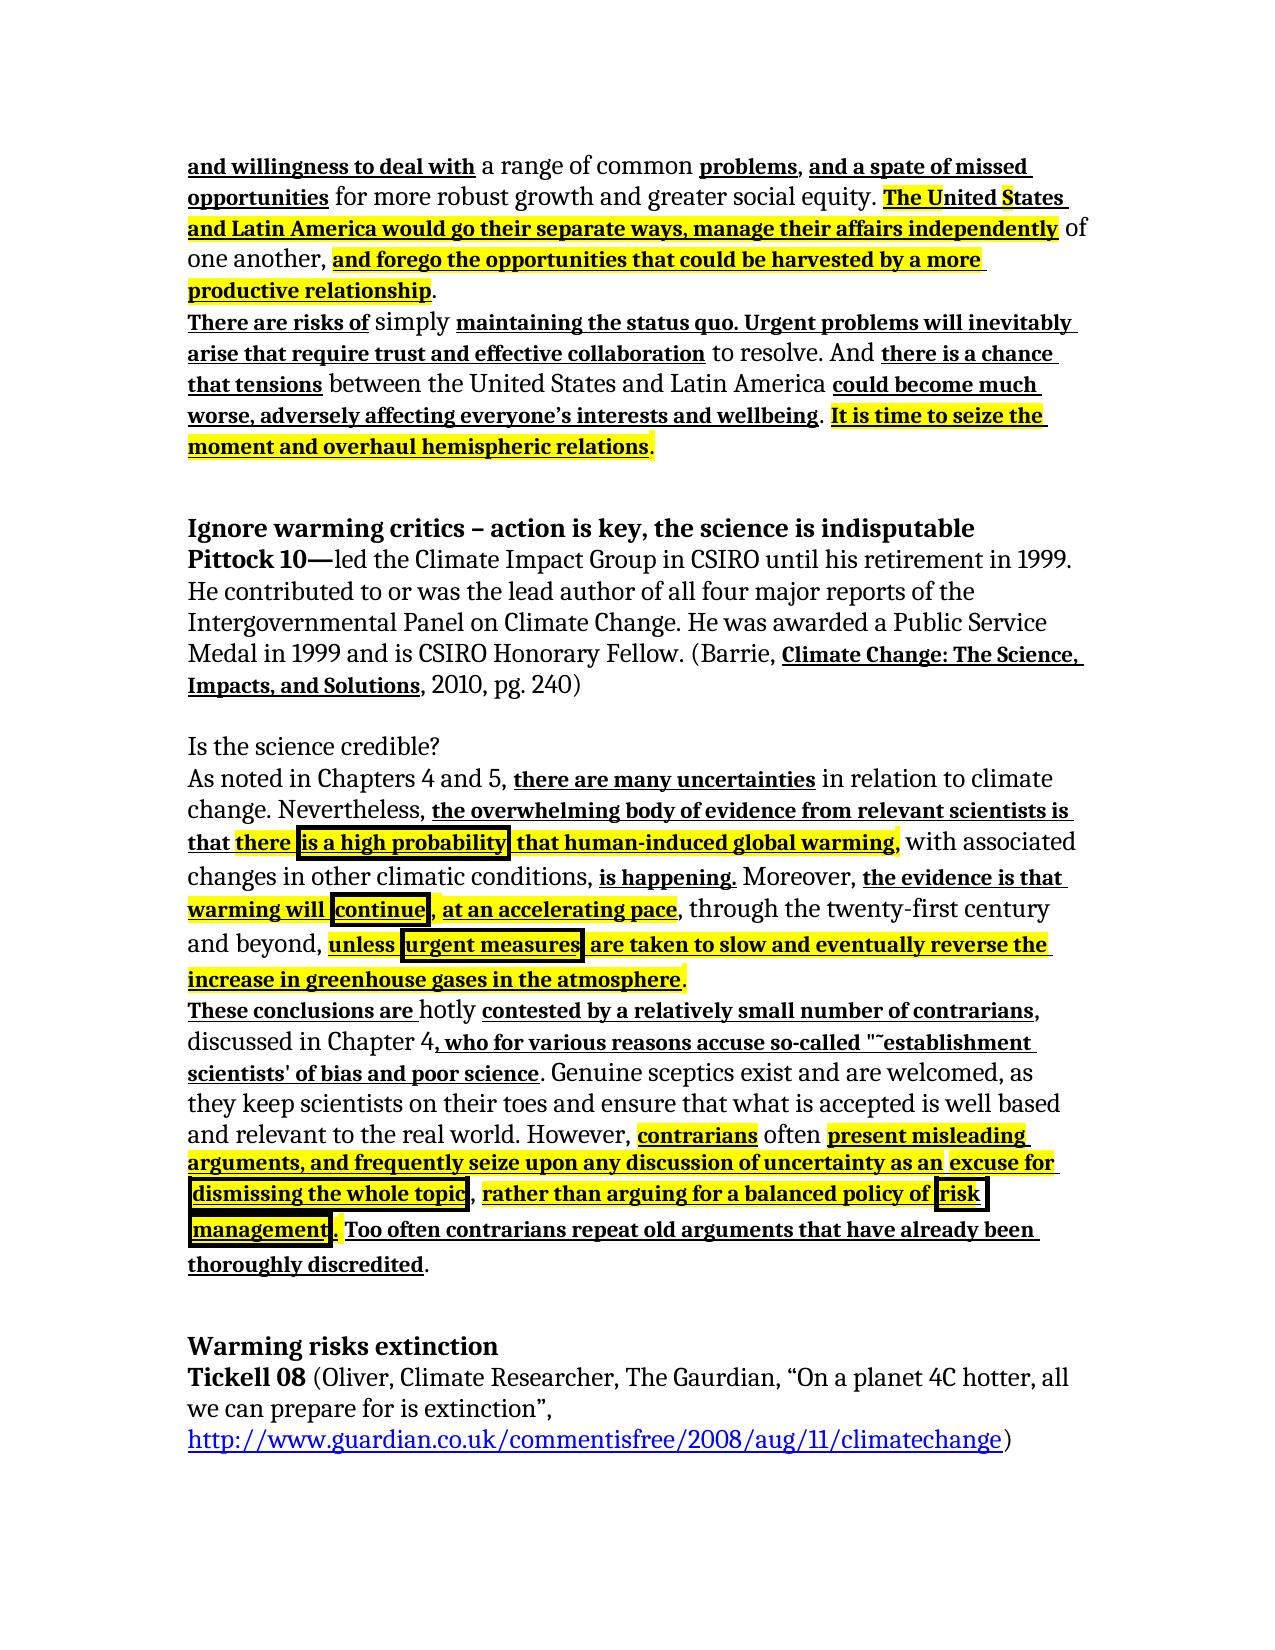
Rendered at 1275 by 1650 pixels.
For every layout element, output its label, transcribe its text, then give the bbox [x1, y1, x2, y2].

subtitle Ignore warming critics – action is key, the science is indisputable [187, 513, 1087, 544]
text There are risks of simply maintaining the status quo. Urgent problems will inevitably arise that require trust and effective collaboration to resolve. And there is a chance that tensions between the United States and Latin America could become much worse, adversely affecting everyone’s interests and wellbeing. It is time to seize the moment and overhaul hemispheric relations. [187, 306, 1087, 461]
text Pittock 10—led the Climate Impact Group in CSIRO until his retirement in 1999. He contributed to or was the lead author of all four major reports of the Intergovernmental Panel on Climate Change. He was awarded a Public Service Medal in 1999 and is CSIRO Honorary Fellow. (Barrie, Climate Change: The Science, Impacts, and Solutions, 2010, pg. 240) [187, 544, 1087, 700]
text As noted in Chapters 4 and 5, there are many uncertainties in relation to climate change. Nevertheless, the overwhelming body of evidence from relevant scientists is that there is a high probability that human-induced global warming, with associated changes in other climatic conditions, is happening. Moreover, the evidence is that warming will continue, at an accelerating pace, through the twenty-first century and beyond, unless urgent measures are taken to slow and eventually reverse the increase in greenhouse gases in the atmosphere. [187, 763, 1087, 994]
text Tickell 08 (Oliver, Climate Researcher, The Gaurdian, “On a planet 4C hotter, all we can prepare for is extinction”, http://www.guardian.co.uk/commentisfree/2008/aug/11/climatechange) [187, 1362, 1087, 1456]
text These conclusions are hotly contested by a relatively small number of contrarians, discussed in Chapter 4, who for various reasons accuse so-called "˜establishment scientists' of bias and poor science. Genuine sceptics exist and are welcomed, as they keep scientists on their toes and ensure that what is accepted is well based and relevant to the real world. However, contrarians often present misleading arguments, and frequently seize upon any discussion of uncertainty as an excuse for dismissing the whole topic, rather than arguing for a balanced policy of risk management. Too often contrarians repeat old arguments that have already been thoroughly discredited. [187, 994, 1087, 1279]
text Is the science credible? [187, 731, 1087, 763]
subtitle Warming risks extinction [187, 1331, 1087, 1362]
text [187, 150, 1087, 306]
